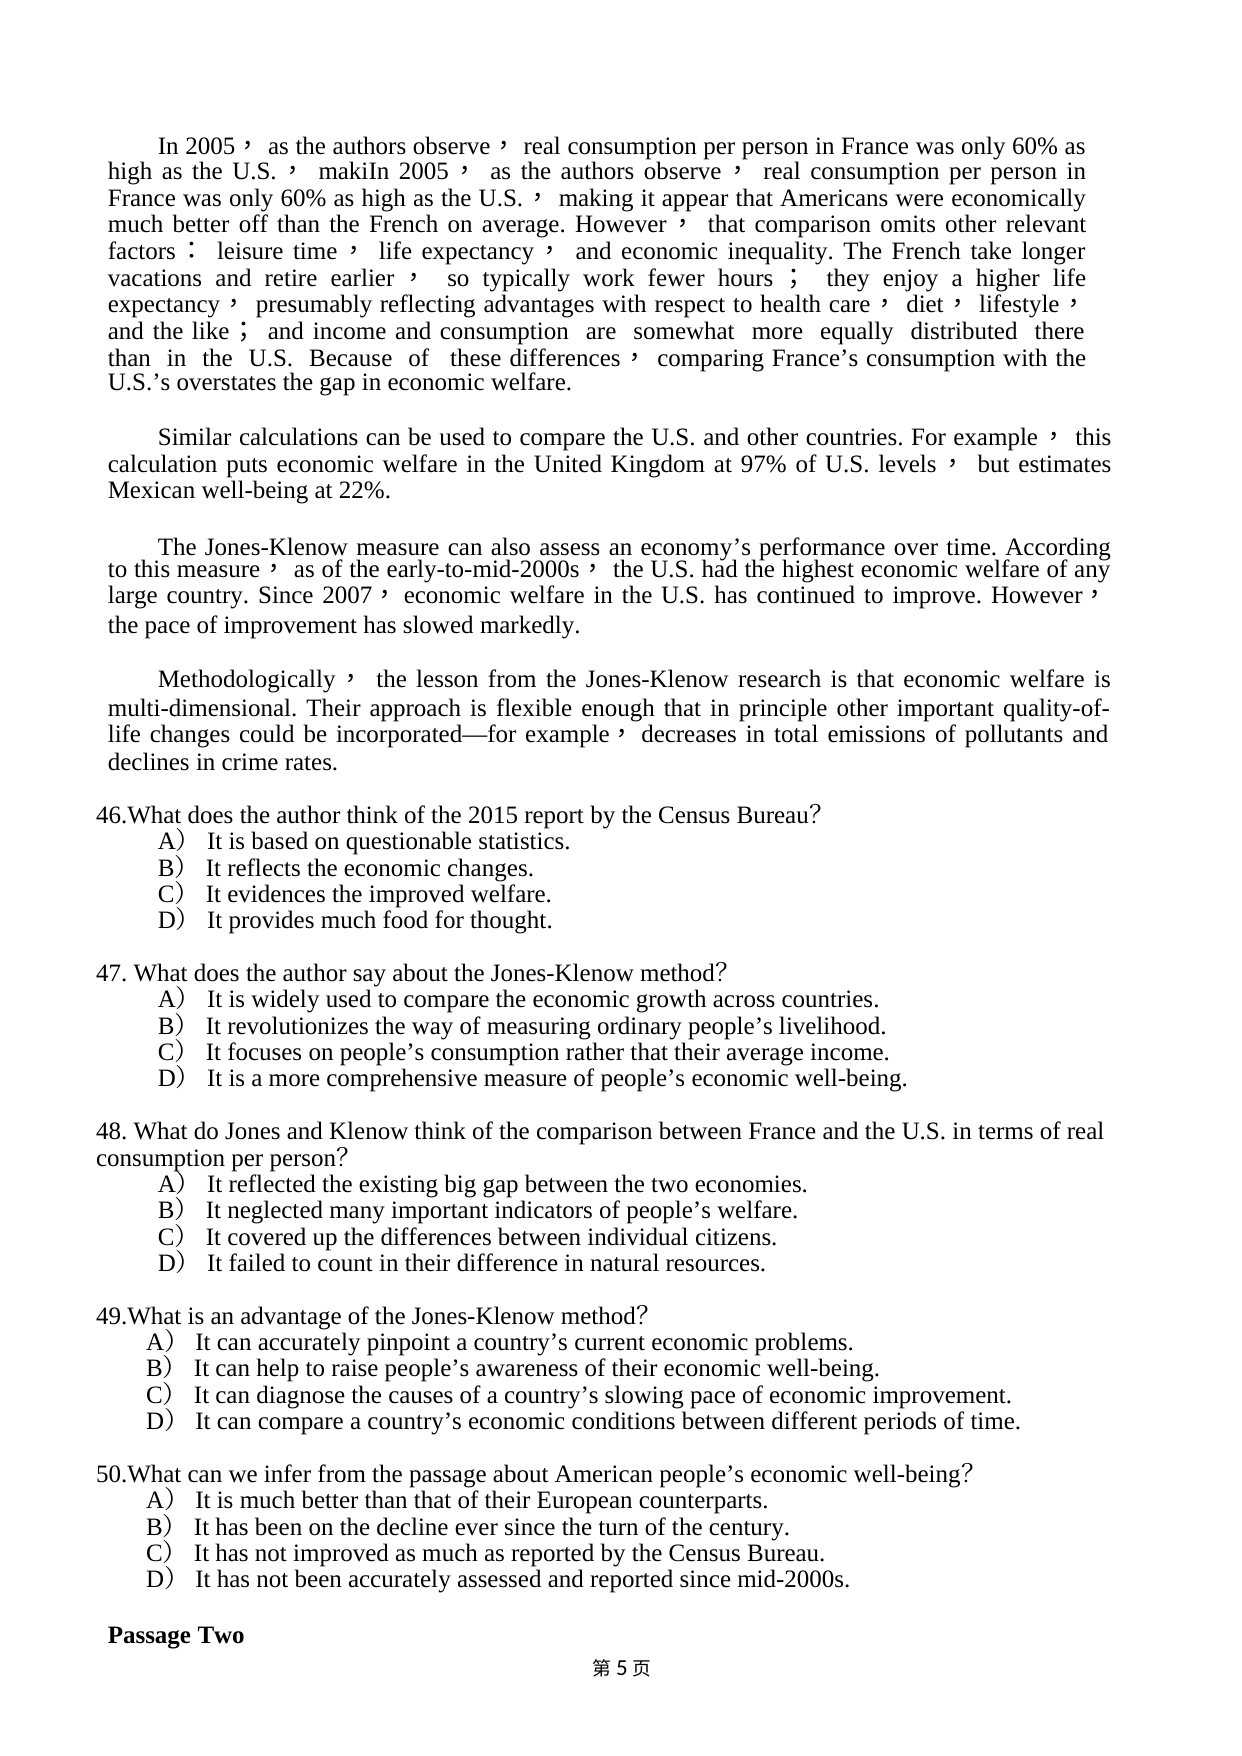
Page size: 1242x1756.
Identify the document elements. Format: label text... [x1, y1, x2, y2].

text C） It evidences the improved welfare. [108, 881, 1105, 908]
text A） It is much better than that of their European counterparts. [96, 1488, 1105, 1514]
text Similar calculations can be used to compare the U.S. and other countries. For example， this calculation puts economic welfare in the United Kingdom at 97% of U.S. levels， but estimates Mexican well-being at 22%. [108, 422, 1111, 504]
text A） It reflected the existing big gap between the two economies. [108, 1171, 1105, 1198]
text B） It neglected many important indicators of people’s welfare. [108, 1198, 1105, 1224]
text the pace of improvement has slowed markedly. [108, 611, 1123, 639]
text C） It can diagnose the causes of a country’s slowing pace of economic improvement. [96, 1382, 1105, 1408]
subtitle Passage Two [108, 1621, 1026, 1649]
text A） It is based on questionable statistics. [108, 829, 1105, 855]
text D） It has not been accurately assessed and reported since mid-2000s. [96, 1567, 1105, 1593]
text life changes could be incorporated—for example， decreases in total emissions of pollutants and [108, 722, 1123, 748]
text The Jones-Klenow measure can also assess an economy’s performance over time. According to this measure， as of the early-to-mid-2000s， the U.S. had the highest economic welfare of any large country. Since 2007， economic welfare in the U.S. has continued to improve. However， [108, 538, 1111, 611]
text A） It can accurately pinpoint a country’s current economic problems. [96, 1329, 1105, 1356]
text declines in crime rates. [108, 748, 1123, 776]
text 49.What is an advantage of the Jones-Klenow method？ [96, 1303, 1105, 1329]
text Methodologically， the lesson from the Jones-Klenow research is that economic welfare is multi-dimensional. Their approach is flexible enough that in principle other important quality-of- [108, 662, 1112, 722]
text D） It is a more comprehensive measure of people’s economic well-being. [108, 1066, 1105, 1092]
text B） It has been on the decline ever since the turn of the century. [96, 1514, 1105, 1540]
text 50.What can we infer from the passage about American people’s economic well-being？ [96, 1461, 1105, 1488]
text 48. What do Jones and Klenow think of the comparison between France and the U.S. in terms of real consumption per person？ [96, 1118, 1105, 1171]
text B） It revolutionizes the way of measuring ordinary people’s livelihood. [108, 1013, 1105, 1039]
text C） It focuses on people’s consumption rather that their average income. [108, 1039, 1105, 1066]
text 47. What does the author say about the Jones-Klenow method？ [96, 960, 1105, 987]
text A） It is widely used to compare the economic growth across countries. [108, 987, 1105, 1013]
text B） It reflects the economic changes. [108, 855, 1105, 881]
text 46.What does the author think of the 2015 report by the Census Bureau？ [96, 802, 1105, 829]
text D） It can compare a country’s economic conditions between different periods of time. [96, 1408, 1105, 1435]
text B） It can help to raise people’s awareness of their economic well-being. [96, 1356, 1105, 1382]
text D） It failed to count in their difference in natural resources. [108, 1250, 1105, 1277]
text C） It covered up the differences between individual citizens. [108, 1224, 1105, 1250]
text In 2005， as the authors observe， real consumption per person in France was only 60% as high as the U.S.， makiIn 2005， as the authors observe， real consumption per person in France was only 60% as high as the U.S.， making it appear that Americans were economically much better off than the French on average. However， that comparison omits other relevant factors： leisure time， life expectancy， and economic inequality. The French take longer vacations and retire earlier， so typically work fewer hours； they enjoy a higher life expectancy， presumably reflecting advantages with respect to health care， diet， lifestyle， and the like； and income and consumption are somewhat more equally distributed there than in the U.S. Because of these differences， comparing France’s consumption with the U.S.’s overstates the gap in economic welfare. [108, 133, 1087, 396]
text D） It provides much food for thought. [108, 908, 1105, 934]
text C） It has not improved as much as reported by the Census Bureau. [96, 1540, 1105, 1567]
